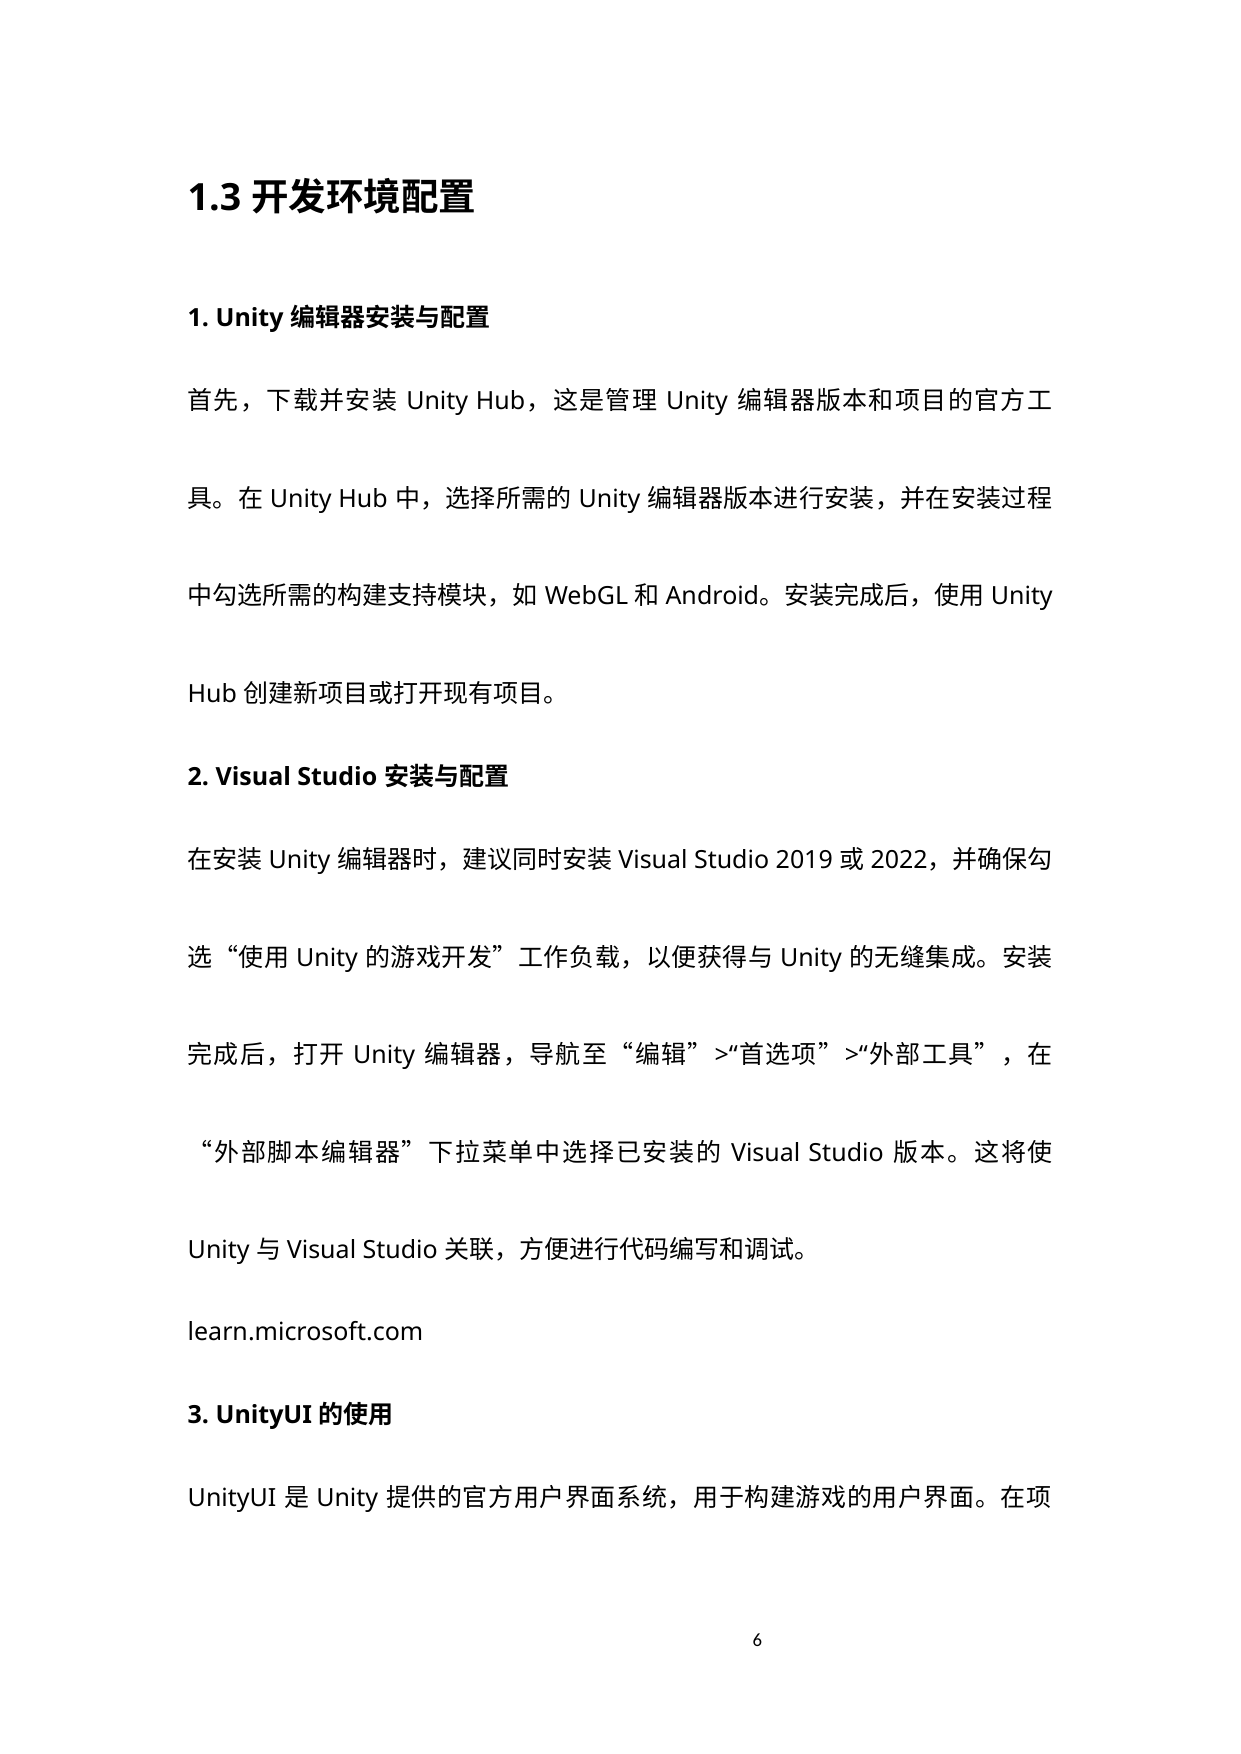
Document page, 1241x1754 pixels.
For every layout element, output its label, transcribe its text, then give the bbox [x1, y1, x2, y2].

subtitle 1.3 开发环境配置 [187, 162, 1053, 227]
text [187, 1463, 1053, 1528]
text learn.microsoft.com [187, 1298, 1053, 1363]
text 1. Unity 编辑器安装与配置 [187, 283, 1053, 348]
text 首先，下载并安装 Unity Hub，这是管理 Unity 编辑器版本和项目的官方工具。在 Unity Hub 中，选择所需的 Unity 编辑器版本进行安装，并在安装过程中勾选所需的构建支持模块，如 WebGL 和 Android。安装完成后，使用 Unity Hub 创建新项目或打开现有项目。 [187, 366, 1053, 724]
text 3. UnityUI 的使用 [187, 1380, 1053, 1445]
text 2. Visual Studio 安装与配置 [187, 742, 1053, 807]
text 在安装 Unity 编辑器时，建议同时安装 Visual Studio 2019 或 2022，并确保勾选“使用 Unity 的游戏开发”工作负载，以便获得与 Unity 的无缝集成。安装完成后，打开 Unity 编辑器，导航至“编辑”>“首选项”>“外部工具”，在“外部脚本编辑器”下拉菜单中选择已安装的 Visual Studio 版本。这将使 Unity 与 Visual Studio 关联，方便进行代码编写和调试。 [187, 825, 1053, 1280]
